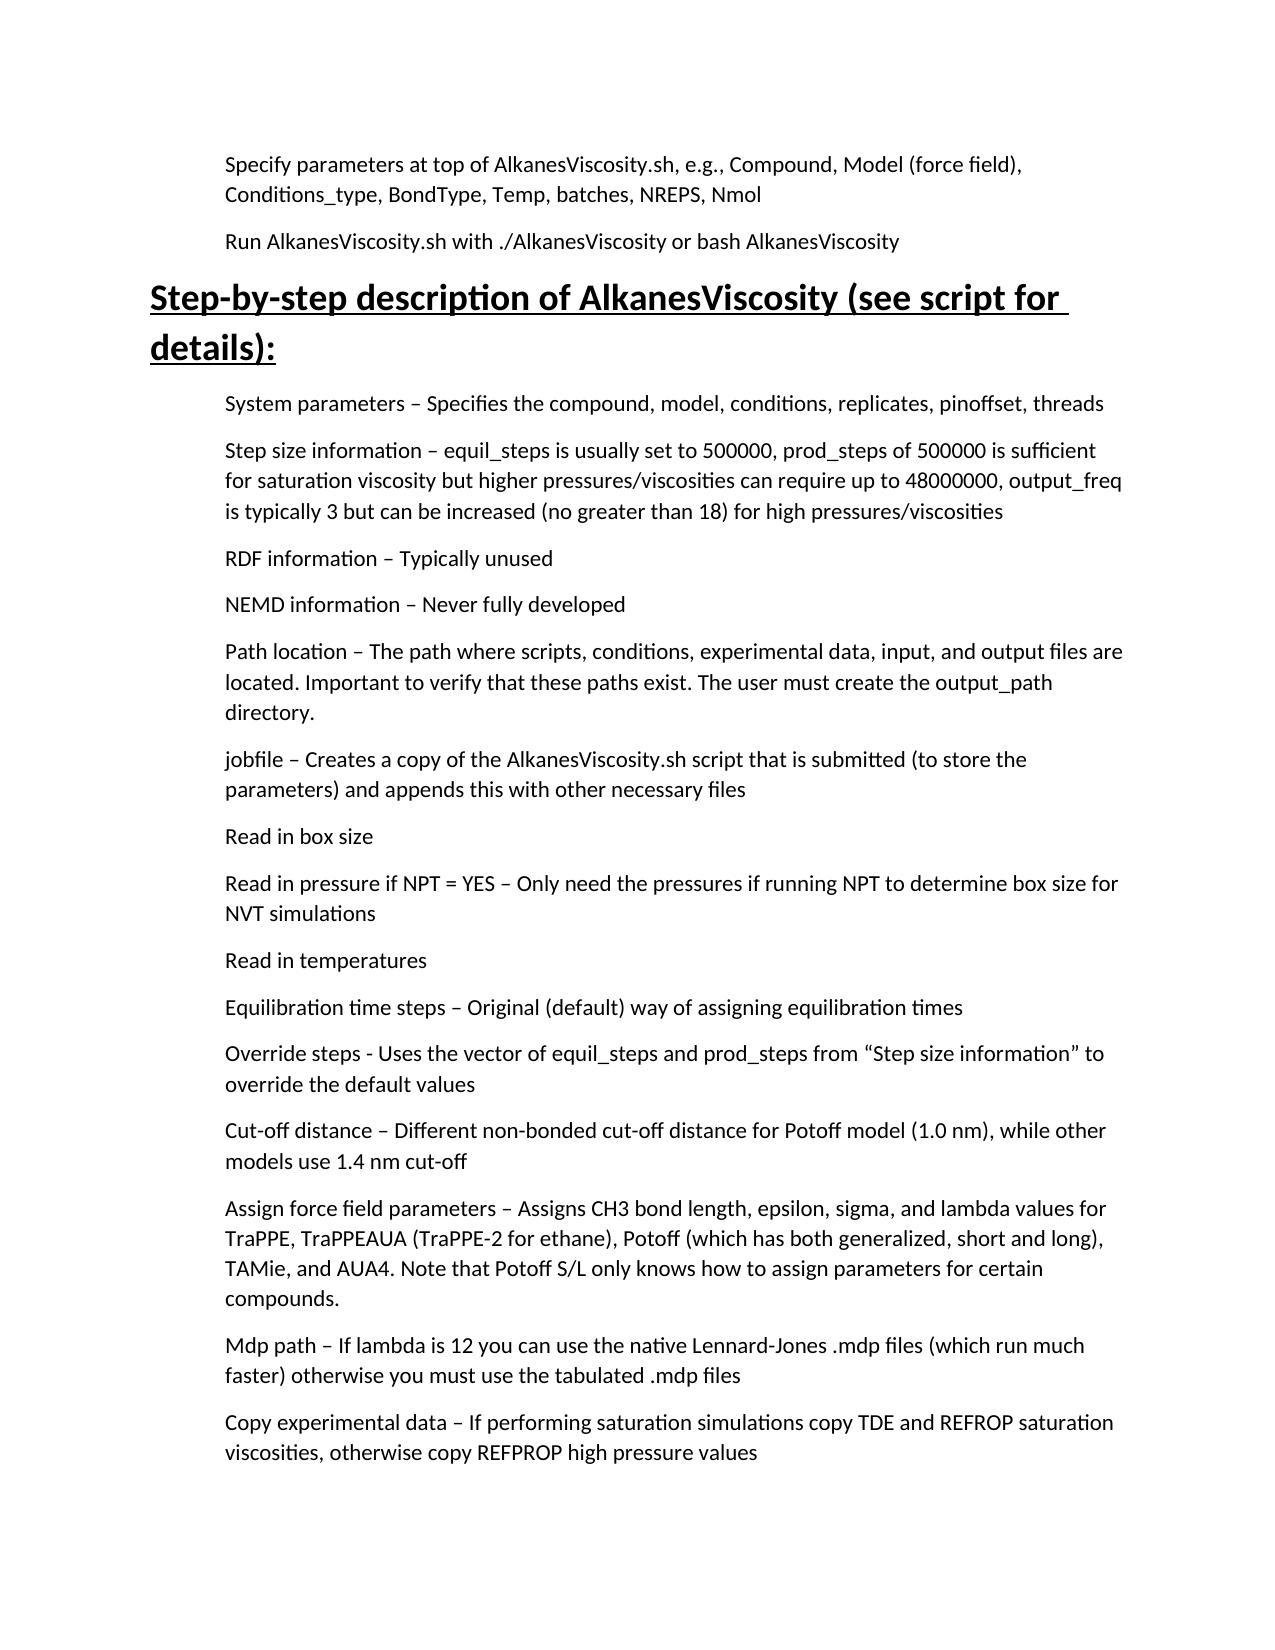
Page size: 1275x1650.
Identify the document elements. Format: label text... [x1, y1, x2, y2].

text Copy experimental data – If performing saturation simulations copy TDE and REFROP saturation viscosities, otherwise copy REFPROP high pressure values [225, 1408, 1125, 1467]
text Path location – The path where scripts, conditions, experimental data, input, and output files are located. Important to verify that these paths exist. The user must create the output_path directory. [225, 637, 1125, 726]
text Step-by-step description of AlkanesViscosity (see script for details): [150, 274, 1125, 369]
text Cut-off distance – Different non-bonded cut-off distance for Potoff model (1.0 nm), while other models use 1.4 nm cut-off [225, 1117, 1125, 1175]
text NEMD information – Never fully developed [150, 591, 1125, 619]
text RDF information – Typically unused [150, 544, 1125, 572]
text System parameters – Specifies the compound, model, conditions, replicates, pinoffset, threads [150, 389, 1125, 418]
text Mdp path – If lambda is 12 you can use the native Lennard-Jones .mdp files (which run much faster) otherwise you must use the tabulated .mdp files [225, 1331, 1125, 1389]
text Override steps - Uses the vector of equil_steps and prod_steps from “Step size information” to override the default values [225, 1039, 1125, 1098]
text Read in box size [150, 822, 1125, 850]
text Equilibration time steps – Original (default) way of assigning equilibration times [150, 993, 1125, 1021]
text Read in pressure if NPT = YES – Only need the pressures if running NPT to determine box size for NVT simulations [225, 869, 1125, 927]
text Specify parameters at top of AlkanesViscosity.sh, e.g., Compound, Model (force field), Conditions_type, BondType, Temp, batches, NREPS, Nmol [225, 150, 1125, 208]
text Step size information – equil_steps is usually set to 500000, prod_steps of 500000 is sufficient for saturation viscosity but higher pressures/viscosities can require up to 48000000, output_freq is typically 3 but can be increased (no greater than 18) for high pressures/viscosities [225, 436, 1125, 525]
text Run AlkanesViscosity.sh with ./AlkanesViscosity or bash AlkanesViscosity [150, 227, 1125, 255]
text jobfile – Creates a copy of the AlkanesViscosity.sh script that is submitted (to store the parameters) and appends this with other necessary files [225, 745, 1125, 803]
text Assign force field parameters – Assigns CH3 bond length, epsilon, sigma, and lambda values for TraPPE, TraPPEAUA (TraPPE-2 for ethane), Potoff (which has both generalized, short and long), TAMie, and AUA4. Note that Potoff S/L only knows how to assign parameters for certain compounds. [225, 1194, 1125, 1312]
text Read in temperatures [150, 946, 1125, 974]
